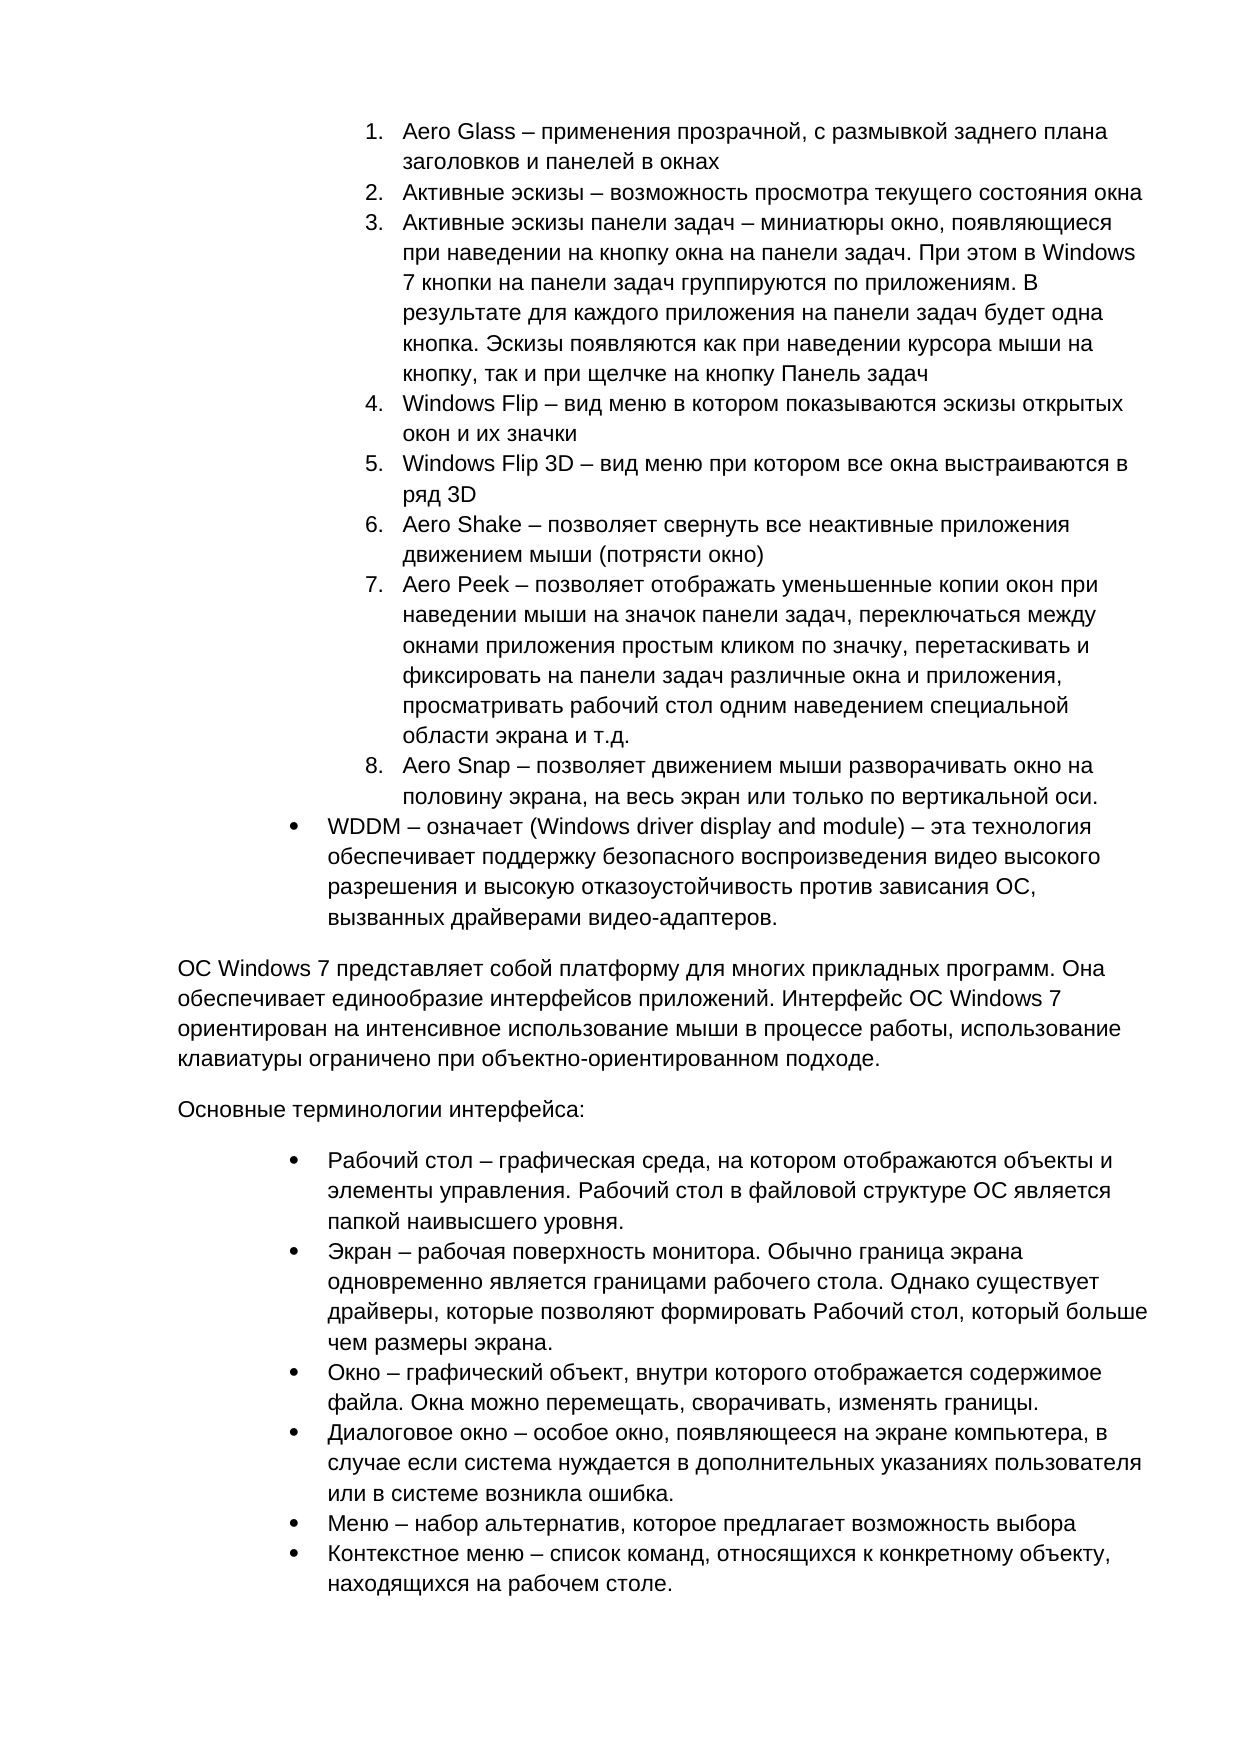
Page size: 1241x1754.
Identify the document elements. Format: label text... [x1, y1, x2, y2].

list Активные эскизы – возможность просмотра текущего состояния окна [365, 178, 1152, 205]
list Aero Shake – позволяет свернуть все неактивные приложения движением мыши (потрясти окно) [365, 511, 1152, 567]
list Windows Flip – вид меню в котором показываются эскизы открытых окон и их значки [365, 390, 1152, 447]
text Основные терминологии интерфейса: [177, 1096, 1152, 1123]
list Aero Peek – позволяет отображать уменьшенные копии окон при наведении мыши на значок панели задач, переключаться между окнами приложения простым кликом по значку, перетаскивать и фиксировать на панели задач различные окна и приложения, просматривать рабочий стол одним наведением специальной области экрана и т.д. [365, 571, 1152, 749]
list Рабочий стол – графическая среда, на котором отображаются объекты и элементы управления. Рабочий стол в файловой структуре ОС является папкой наивысшего уровня. [290, 1147, 1152, 1234]
list Диалоговое окно – особое окно, появляющееся на экране компьютера, в случае если система нуждается в дополнительных указаниях пользователя или в системе возникла ошибка. [290, 1419, 1152, 1506]
list Меню – набор альтернатив, которое предлагает возможность выбора [290, 1510, 1152, 1536]
text ОС Windows 7 представляет собой платформу для многих прикладных программ. Она обеспечивает единообразие интерфейсов приложений. Интерфейс ОС Windows 7 ориентирован на интенсивное использование мыши в процессе работы, использование клавиатуры ограничено при объектно-ориентированном подходе. [177, 954, 1152, 1072]
list Активные эскизы панели задач – миниатюры окно, появляющиеся при наведении на кнопку окна на панели задач. При этом в Windows 7 кнопки на панели задач группируются по приложениям. В результате для каждого приложения на панели задач будет одна кнопка. Эскизы появляются как при наведении курсора мыши на кнопку, так и при щелчке на кнопку Панель задач [365, 209, 1152, 386]
list Aero Snap – позволяет движением мыши разворачивать окно на половину экрана, на весь экран или только по вертикальной оси. [365, 752, 1152, 809]
list Aero Glass – применения прозрачной, с размывкой заднего плана заголовков и панелей в окнах [365, 118, 1152, 175]
list Контекстное меню – список команд, относящихся к конкретному объекту, находящихся на рабочем столе. [290, 1540, 1152, 1597]
list Windows Flip 3D – вид меню при котором все окна выстраиваются в ряд 3D [365, 450, 1152, 507]
list Экран – рабочая поверхность монитора. Обычно граница экрана одновременно является границами рабочего стола. Однако существует драйверы, которые позволяют формировать Рабочий стол, который больше чем размеры экрана. [290, 1238, 1152, 1355]
list Окно – графический объект, внутри которого отображается содержимое файла. Окна можно перемещать, сворачивать, изменять границы. [290, 1359, 1152, 1415]
list WDDM – означает (Windows driver display and module) – эта технология обеспечивает поддержку безопасного воспроизведения видео высокого разрешения и высокую отказоустойчивость против зависания ОС, вызванных драйверами видео-адаптеров. [290, 813, 1152, 930]
